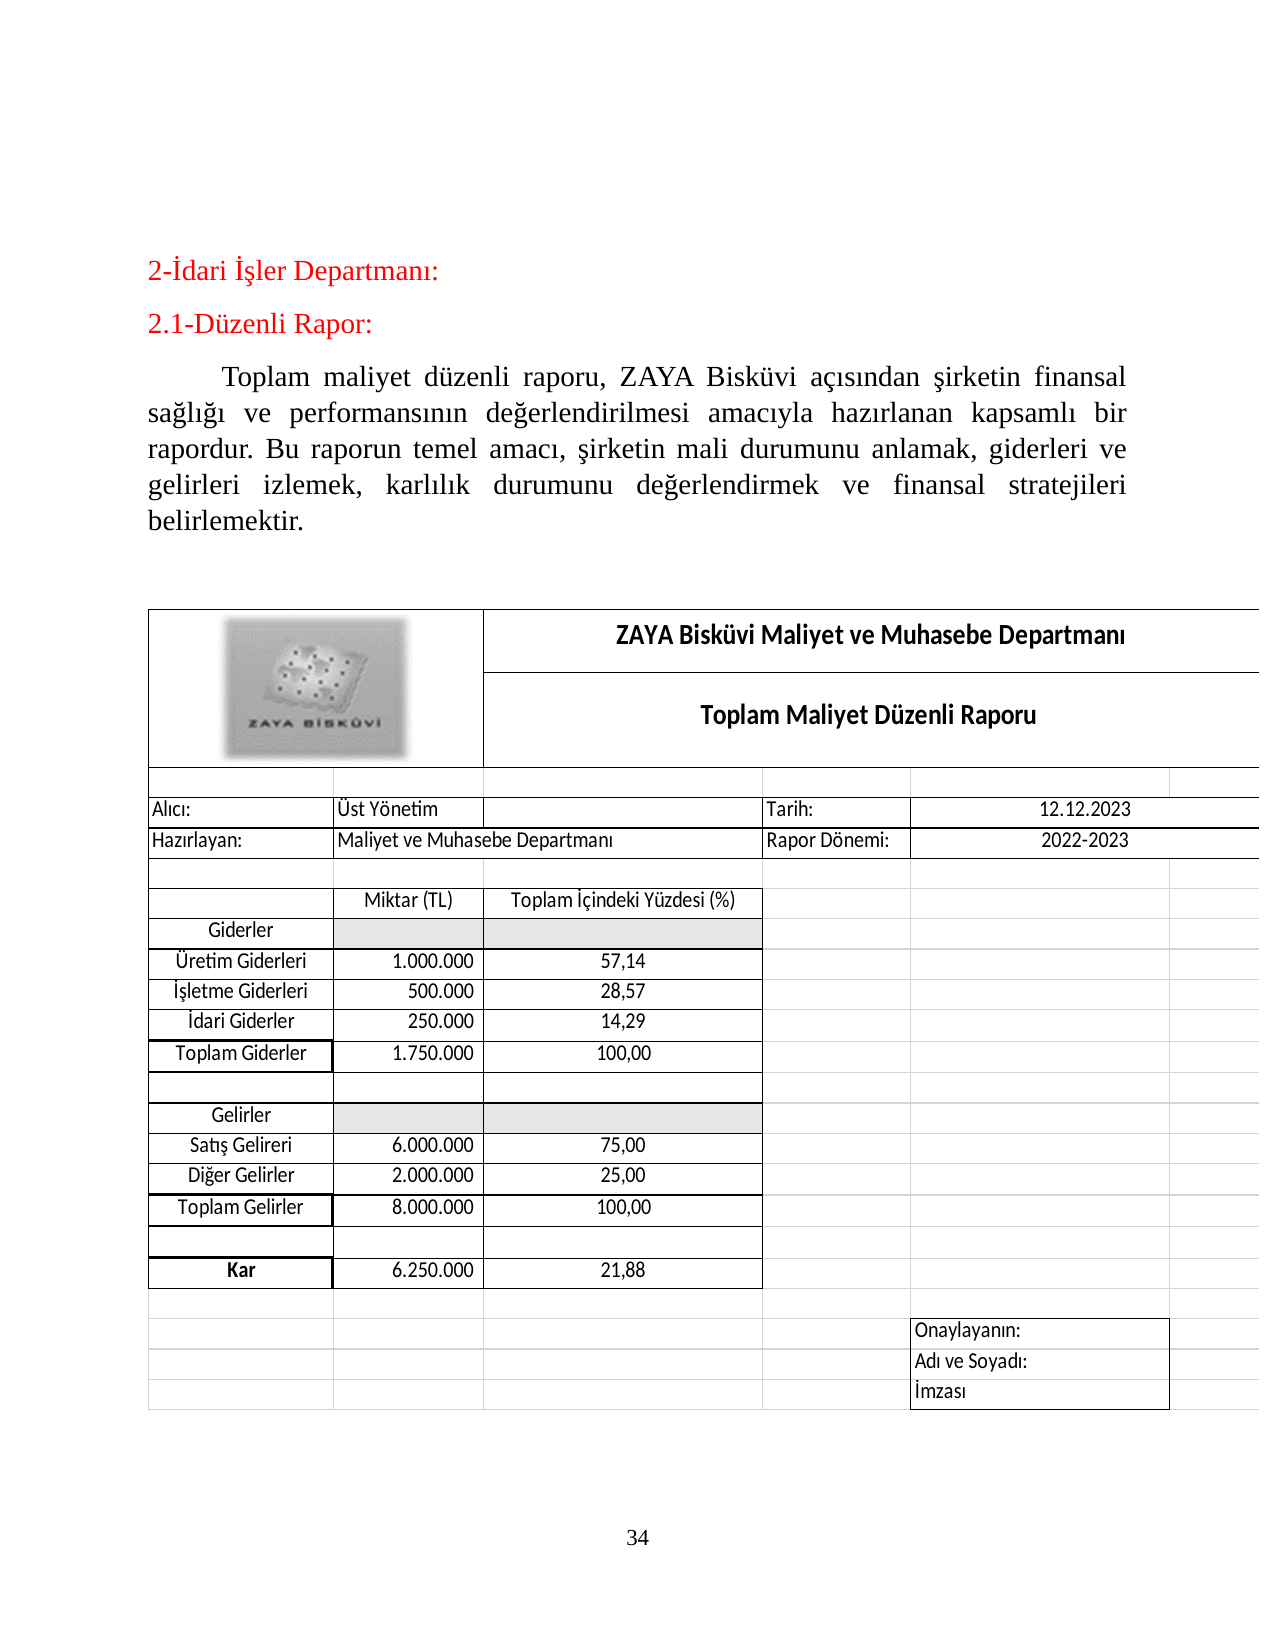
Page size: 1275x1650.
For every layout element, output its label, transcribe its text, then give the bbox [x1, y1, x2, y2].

text 2-İdari İşler Departmanı: [148, 253, 1127, 287]
text Toplam maliyet düzenli raporu, ZAYA Bisküvi açısından şirketin finansal sağlığı ve performansının değerlendirilmesi amacıyla hazırlanan kapsamlı bir rapordur. Bu raporun temel amacı, şirketin mali durumunu anlamak, giderleri ve gelirleri izlemek, karlılık durumunu değerlendirmek ve finansal stratejileri belirlemektir. [148, 359, 1127, 537]
text 2.1-Düzenli Rapor: [148, 306, 1127, 339]
